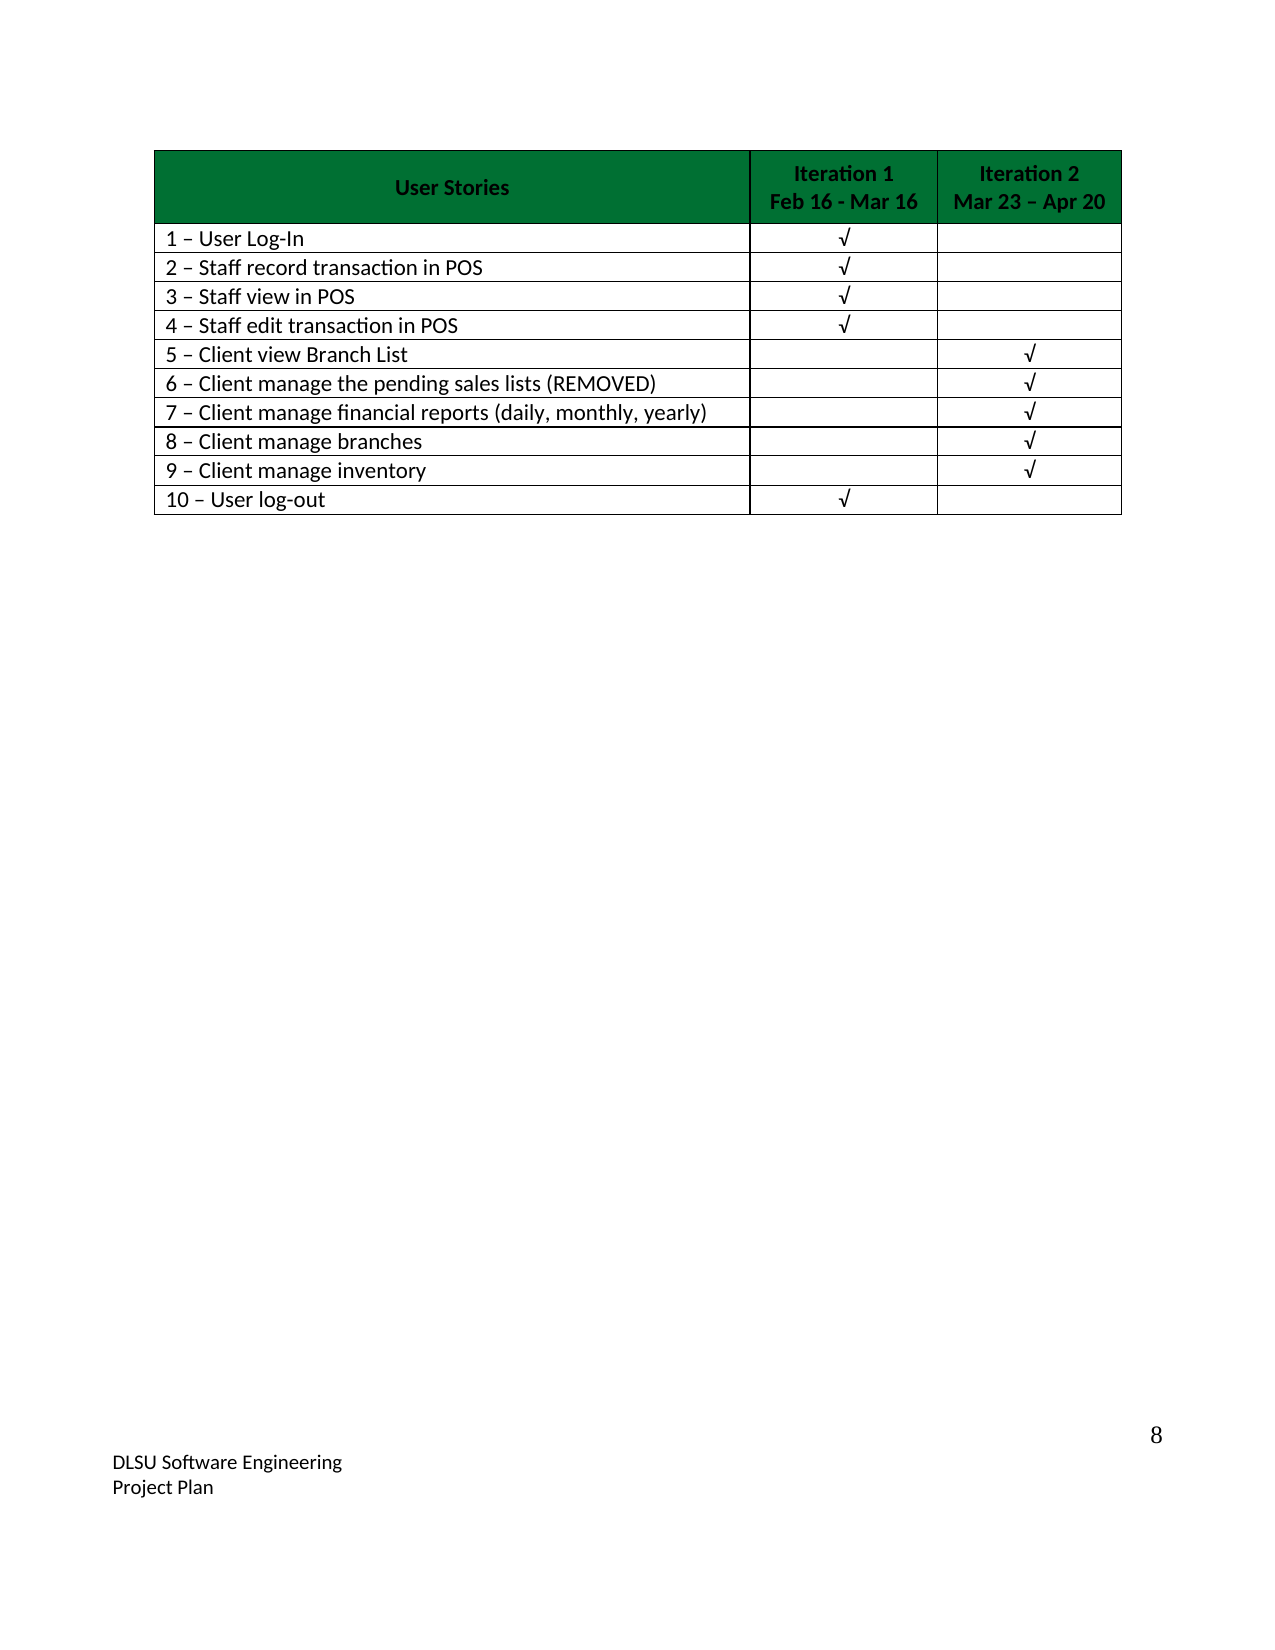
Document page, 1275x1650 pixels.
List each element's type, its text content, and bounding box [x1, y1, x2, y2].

table_cell 9 – Client manage inventory [155, 456, 749, 484]
table_cell √ [938, 428, 1121, 455]
table_cell [938, 253, 1121, 281]
table_cell √ [751, 282, 937, 310]
table_cell √ [938, 340, 1121, 368]
table_cell 5 – Client view Branch List [155, 340, 749, 368]
table_cell 8 – Client manage branches [155, 428, 749, 455]
table_cell 6 – Client manage the pending sales lists (REMOVED) [155, 369, 749, 397]
table_header Iteration 1 Feb 16 - Mar 16 [751, 151, 937, 223]
table_cell [751, 340, 937, 368]
table_header Iteration 2 Mar 23 – Apr 20 [938, 151, 1121, 223]
table_cell [938, 486, 1121, 513]
table_cell 3 – Staff view in POS [155, 282, 749, 310]
table_cell 1 – User Log-In [155, 224, 749, 252]
table_cell √ [938, 398, 1121, 426]
table_cell 4 – Staff edit transaction in POS [155, 311, 749, 339]
table_cell √ [751, 224, 937, 252]
table_cell [938, 224, 1121, 252]
table_cell √ [751, 486, 937, 513]
table_cell 2 – Staff record transaction in POS [155, 253, 749, 281]
table_cell √ [938, 369, 1121, 397]
table_cell [751, 369, 937, 397]
table_cell [938, 311, 1121, 339]
table_cell [751, 456, 937, 484]
table_cell √ [938, 456, 1121, 484]
table_cell √ [751, 253, 937, 281]
table_cell [938, 282, 1121, 310]
table_cell 7 – Client manage financial reports (daily, monthly, yearly) [155, 398, 749, 426]
table_cell [751, 398, 937, 426]
table_header User Stories [155, 151, 749, 223]
table_cell 10 – User log-out [155, 486, 749, 513]
table_cell √ [751, 311, 937, 339]
table_cell [751, 428, 937, 455]
